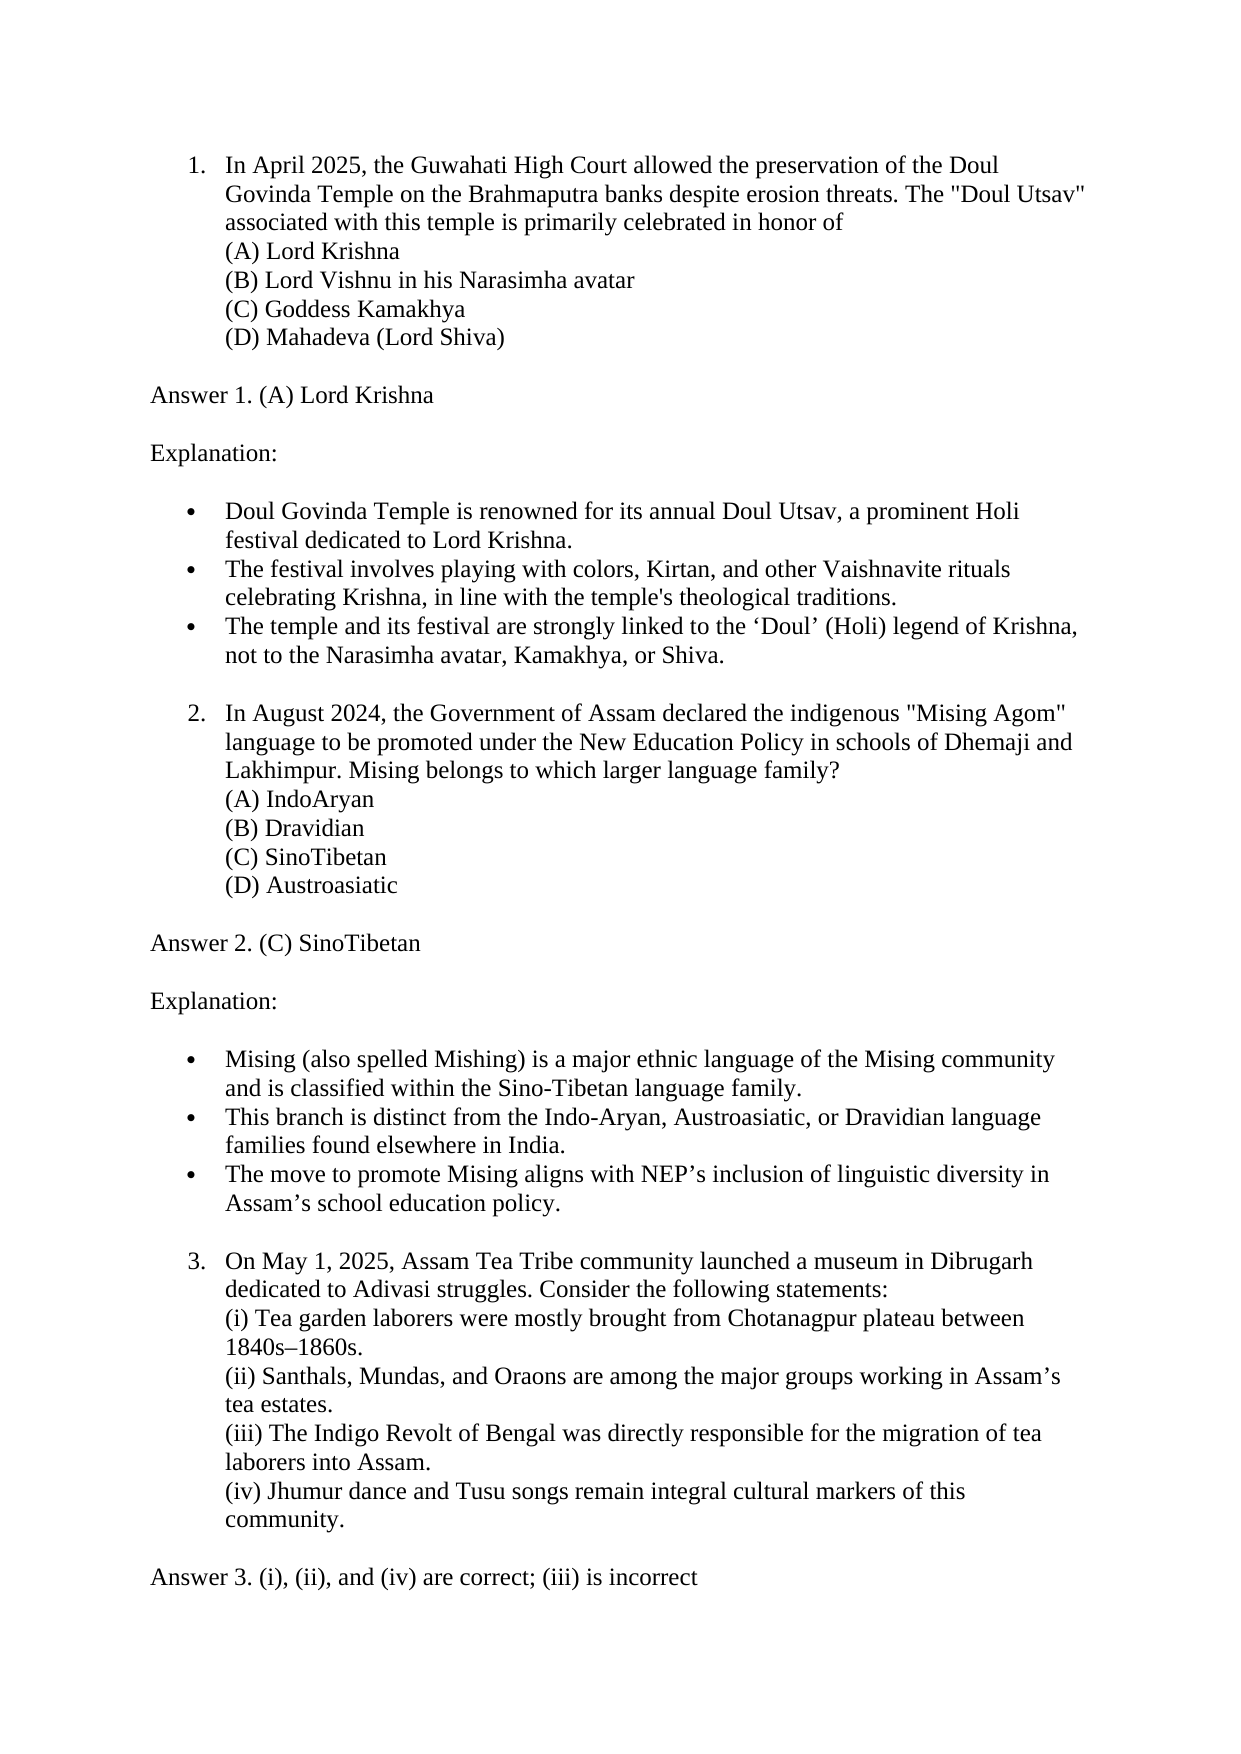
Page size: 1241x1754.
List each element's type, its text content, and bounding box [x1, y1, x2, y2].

list In August 2024, the Government of Assam declared the indigenous "Mising Agom" language to be promoted under the New Education Policy in schools of Dhemaji and Lakhimpur. Mising belongs to which larger language family? (A) IndoAryan (B) Dravidian (C) SinoTibetan (D) Austroasiatic [187, 756, 1090, 957]
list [187, 1362, 1090, 1592]
text Answer 1. (A) Lord Krishna [150, 380, 1090, 409]
list Doul Govinda Temple is renowned for its annual Doul Utsav, a prominent Holi festival dedicated to Lord Krishna. [187, 496, 1090, 554]
list The temple and its festival are strongly linked to the ‘Doul’ (Holi) legend of Krishna, not to the Narasimha avatar, Kamakhya, or Shiva. [187, 669, 1090, 727]
text Answer 2. (C) SinoTibetan [150, 987, 1090, 1015]
list The move to promote Mising aligns with NEP’s inclusion of linguistic diversity in Assam’s school education policy. [187, 1276, 1090, 1333]
list The festival involves playing with colors, Kirtan, and other Vaishnavite rituals celebrating Krishna, in line with the temple's theological traditions. [187, 583, 1090, 640]
text Explanation: [150, 1044, 1090, 1073]
list Mising (also spelled Mishing) is a major ethnic language of the Mising community and is classified within the Sino-Tibetan language family. [187, 1102, 1090, 1160]
list This branch is distinct from the Indo-Aryan, Austroasiatic, or Dravidian language families found elsewhere in India. [187, 1189, 1090, 1247]
text Explanation: [150, 438, 1090, 467]
list In April 2025, the Guwahati High Court allowed the preservation of the Doul Govinda Temple on the Brahmaputra banks despite erosion threats. The "Doul Utsav" associated with this temple is primarily celebrated in honor of (A) Lord Krishna (B) Lord Vishnu in his Narasimha avatar (C) Goddess Kamakhya (D) Mahadeva (Lord Shiva) [187, 150, 1090, 351]
